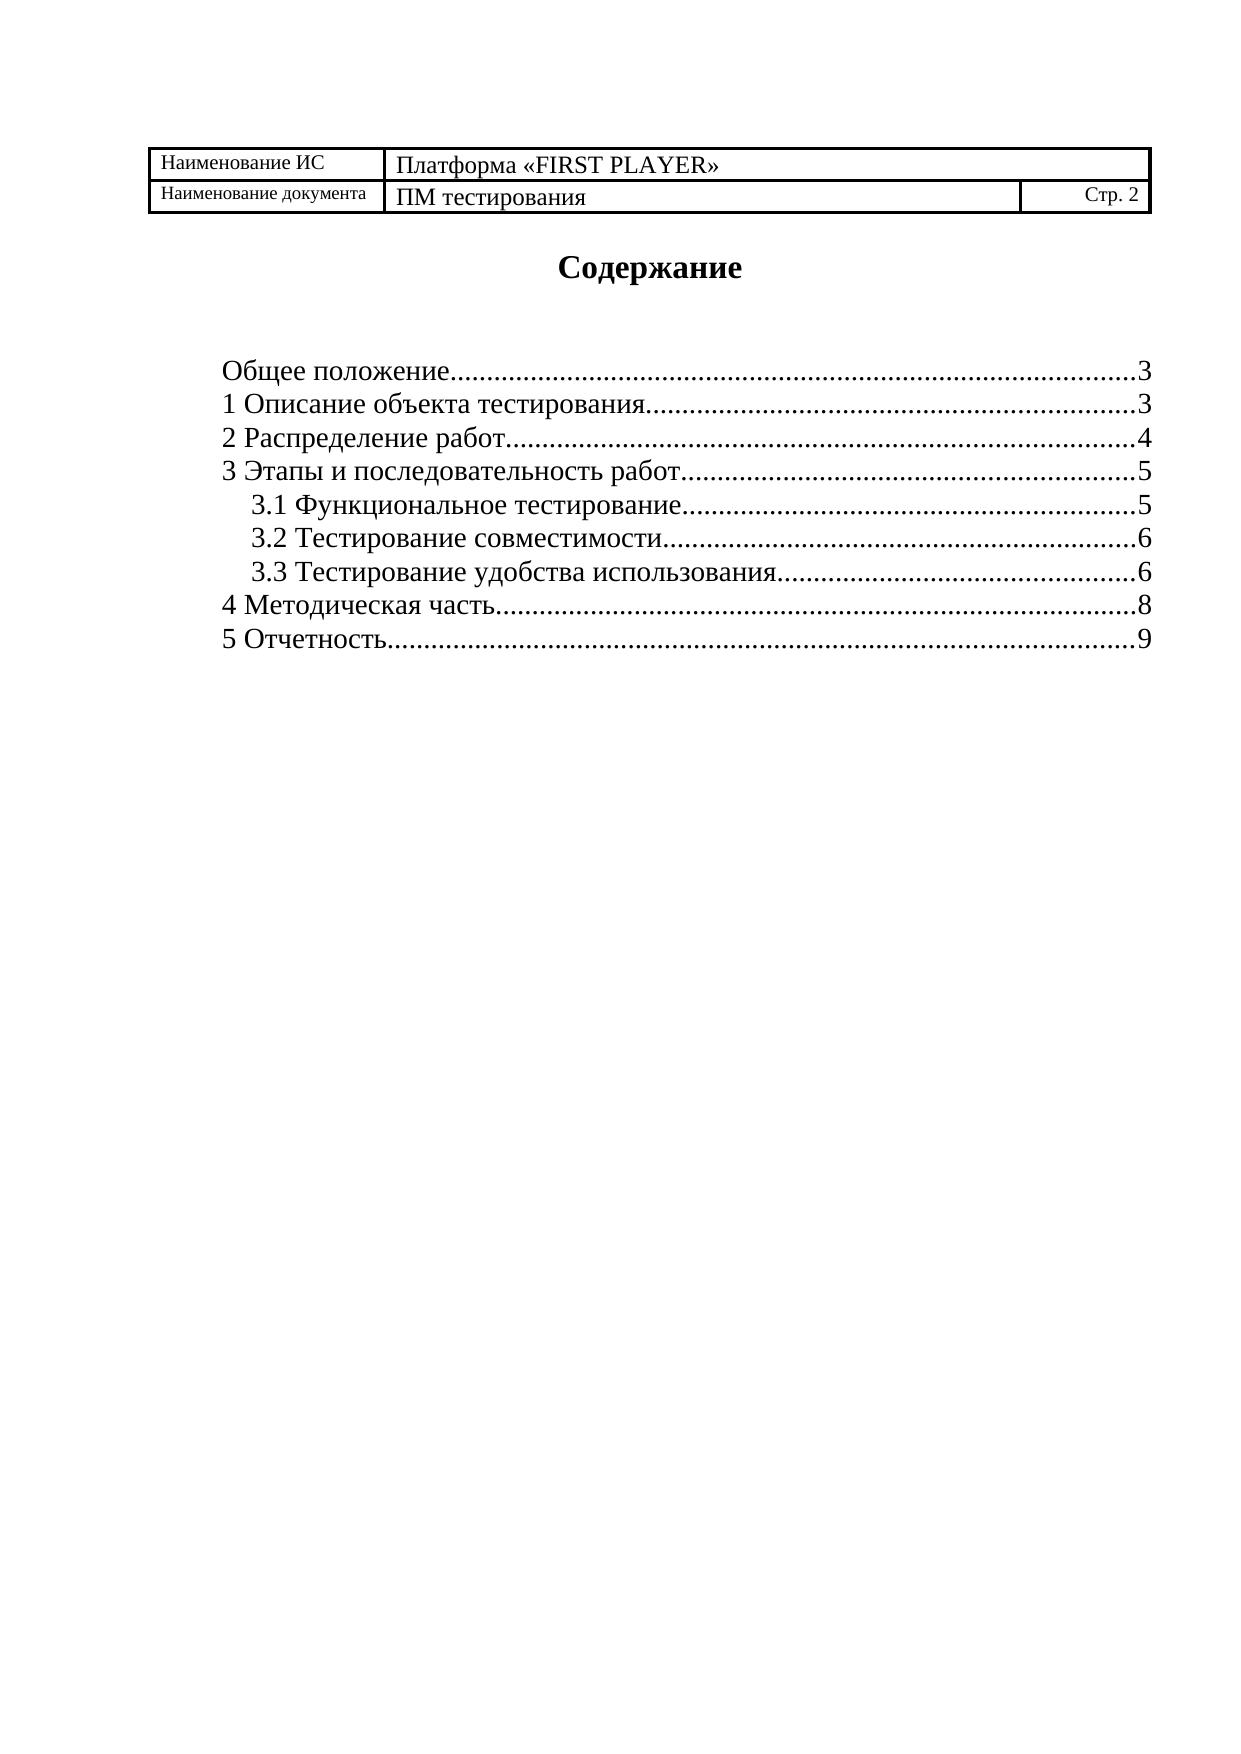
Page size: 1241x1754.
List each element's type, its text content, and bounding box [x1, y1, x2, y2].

text 1 Описание объекта тестирования 3 [148, 386, 1152, 420]
table_cell Наименование документа [151, 182, 383, 211]
text 4 Методическая часть 8 [148, 587, 1152, 621]
table_header Платформа «FIRST PLAYER» [386, 150, 1148, 179]
text 3.3 Тестирование удобства использования 6 [148, 554, 1152, 587]
table_cell Стр. 2 [1022, 182, 1148, 211]
table_header Наименование ИС [151, 150, 383, 179]
text 2 Распределение работ 4 [148, 420, 1152, 453]
text 3 Этапы и последовательность работ 5 [148, 453, 1152, 487]
text 3.1 Функциональное тестирование 5 [148, 487, 1152, 520]
table_cell ПМ тестирования [386, 182, 1019, 211]
text Содержание [148, 247, 1152, 286]
text Общее положение 3 [148, 353, 1152, 386]
text 5 Отчетность 9 [148, 621, 1152, 654]
text 3.2 Тестирование совместимости 6 [148, 520, 1152, 554]
